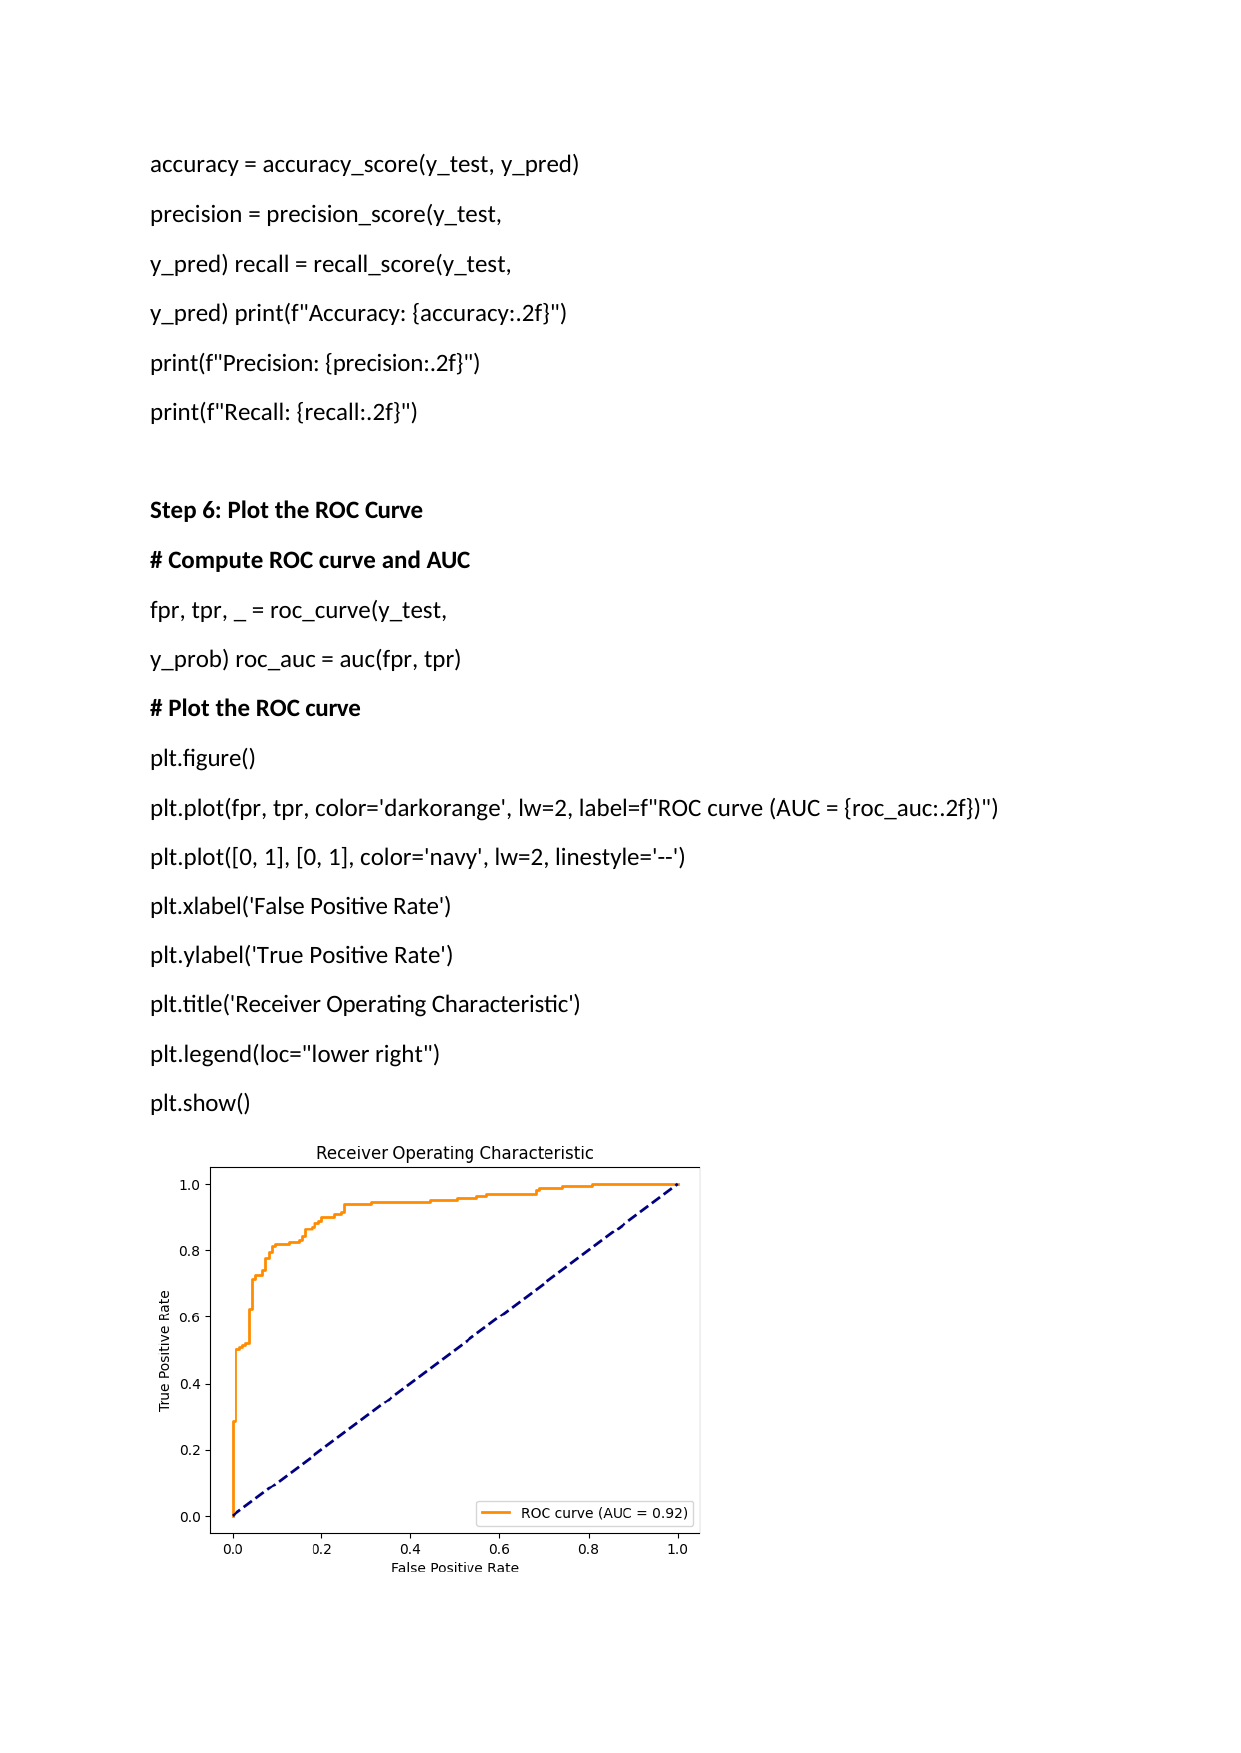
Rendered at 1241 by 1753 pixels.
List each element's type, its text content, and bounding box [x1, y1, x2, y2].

subtitle Step 6: Plot the ROC Curve [150, 494, 1093, 525]
text fpr, tpr, _ = roc_curve(y_test, y_prob) roc_auc = auc(fpr, tpr) [150, 594, 528, 673]
text plt.show() [150, 1088, 1093, 1118]
text print(f"Precision: {precision:.2f}") print(f"Recall: {recall:.2f}") [150, 347, 563, 427]
text plt.xlabel('False Positive Rate') plt.ylabel('True Positive Rate') [150, 890, 472, 969]
picture [158, 1146, 701, 1572]
text plt.title('Receiver Operating Characteristic') plt.legend(loc="lower right") [150, 988, 628, 1068]
text # Compute ROC curve and AUC [150, 544, 1093, 575]
subtitle # Plot the ROC curve [150, 692, 1093, 723]
text accuracy = accuracy_score(y_test, y_pred) precision = precision_score(y_test, y_pred) recall = recall_score(y_test, y_pred) print(f"Accuracy: {accuracy:.2f}") [150, 148, 585, 328]
text plt.figure() [150, 742, 1093, 772]
text plt.plot(fpr, tpr, color='darkorange', lw=2, label=f"ROC curve (AUC = {roc_auc:.2f})") plt.plot([0, 1], [0, 1], color='navy', lw=2, linestyle='--') [150, 792, 1093, 871]
